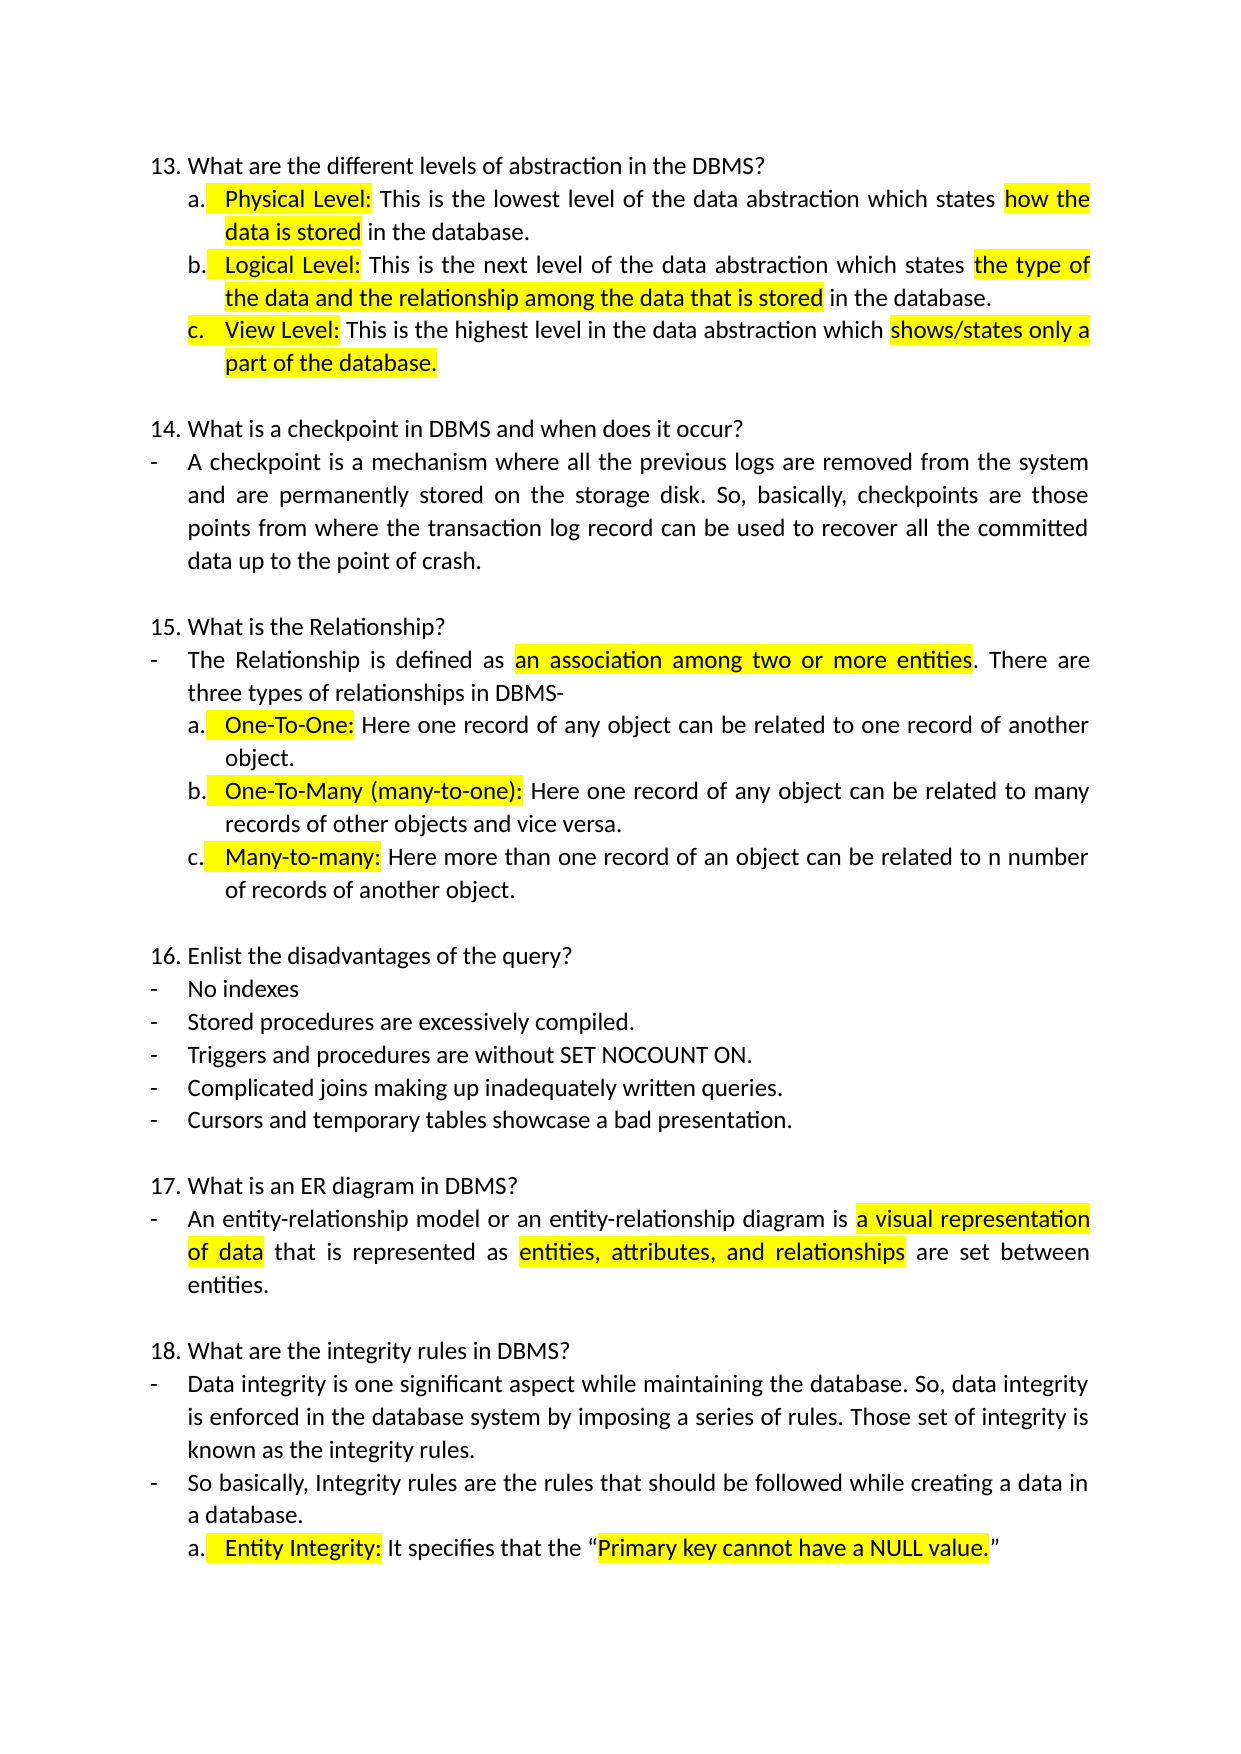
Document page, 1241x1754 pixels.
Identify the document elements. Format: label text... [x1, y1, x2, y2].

list No indexes [150, 973, 1090, 1003]
list What is a checkpoint in DBMS and when does it occur? [150, 413, 1090, 444]
list So basically, Integrity rules are the rules that should be followed while creating a data in a database. [150, 1467, 1090, 1530]
list One-To-Many (many-to-one): Here one record of any object can be related to many records of other objects and vice versa. [187, 775, 1090, 839]
list The Relationship is defined as an association among two or more entities. There are three types of relationships in DBMS- [150, 644, 1090, 707]
list One-To-One: Here one record of any object can be related to one record of another object. [187, 709, 1090, 773]
list What are the integrity rules in DBMS? [150, 1335, 1090, 1366]
list Entity Integrity: It specifies that the “Primary key cannot have a NULL value.” [187, 1532, 1090, 1563]
list Many-to-many: Here more than one record of an object can be related to n number of records of another object. [187, 841, 1090, 905]
list Stored procedures are excessively compiled. [150, 1006, 1090, 1036]
list Data integrity is one significant aspect while maintaining the database. So, data integrity is enforced in the database system by imposing a series of rules. Those set of integrity is known as the integrity rules. [150, 1368, 1090, 1464]
list Cursors and temporary tables showcase a bad presentation. [150, 1104, 1090, 1135]
list What is the Relationship? [150, 611, 1090, 641]
list What are the different levels of abstraction in the DBMS? [150, 150, 1090, 181]
list Complicated joins making up inadequately written queries. [150, 1072, 1090, 1102]
list Physical Level: This is the lowest level of the data abstraction which states how the data is stored in the database. [187, 183, 1090, 246]
list View Level: This is the highest level in the data abstraction which shows/states only a part of the database. [187, 314, 1090, 378]
list Triggers and procedures are without SET NOCOUNT ON. [150, 1039, 1090, 1069]
list An entity-relationship model or an entity-relationship diagram is a visual representation of data that is represented as entities, attributes, and relationships are set between entities. [150, 1203, 1090, 1300]
list Enlist the disadvantages of the query? [150, 940, 1090, 971]
list Logical Level: This is the next level of the data abstraction which states the type of the data and the relationship among the data that is stored in the database. [187, 249, 1090, 312]
list What is an ER diagram in DBMS? [150, 1170, 1090, 1201]
list A checkpoint is a mechanism where all the previous logs are removed from the system and are permanently stored on the storage disk. So, basically, checkpoints are those points from where the transaction log record can be used to recover all the committed data up to the point of crash. [150, 446, 1090, 576]
